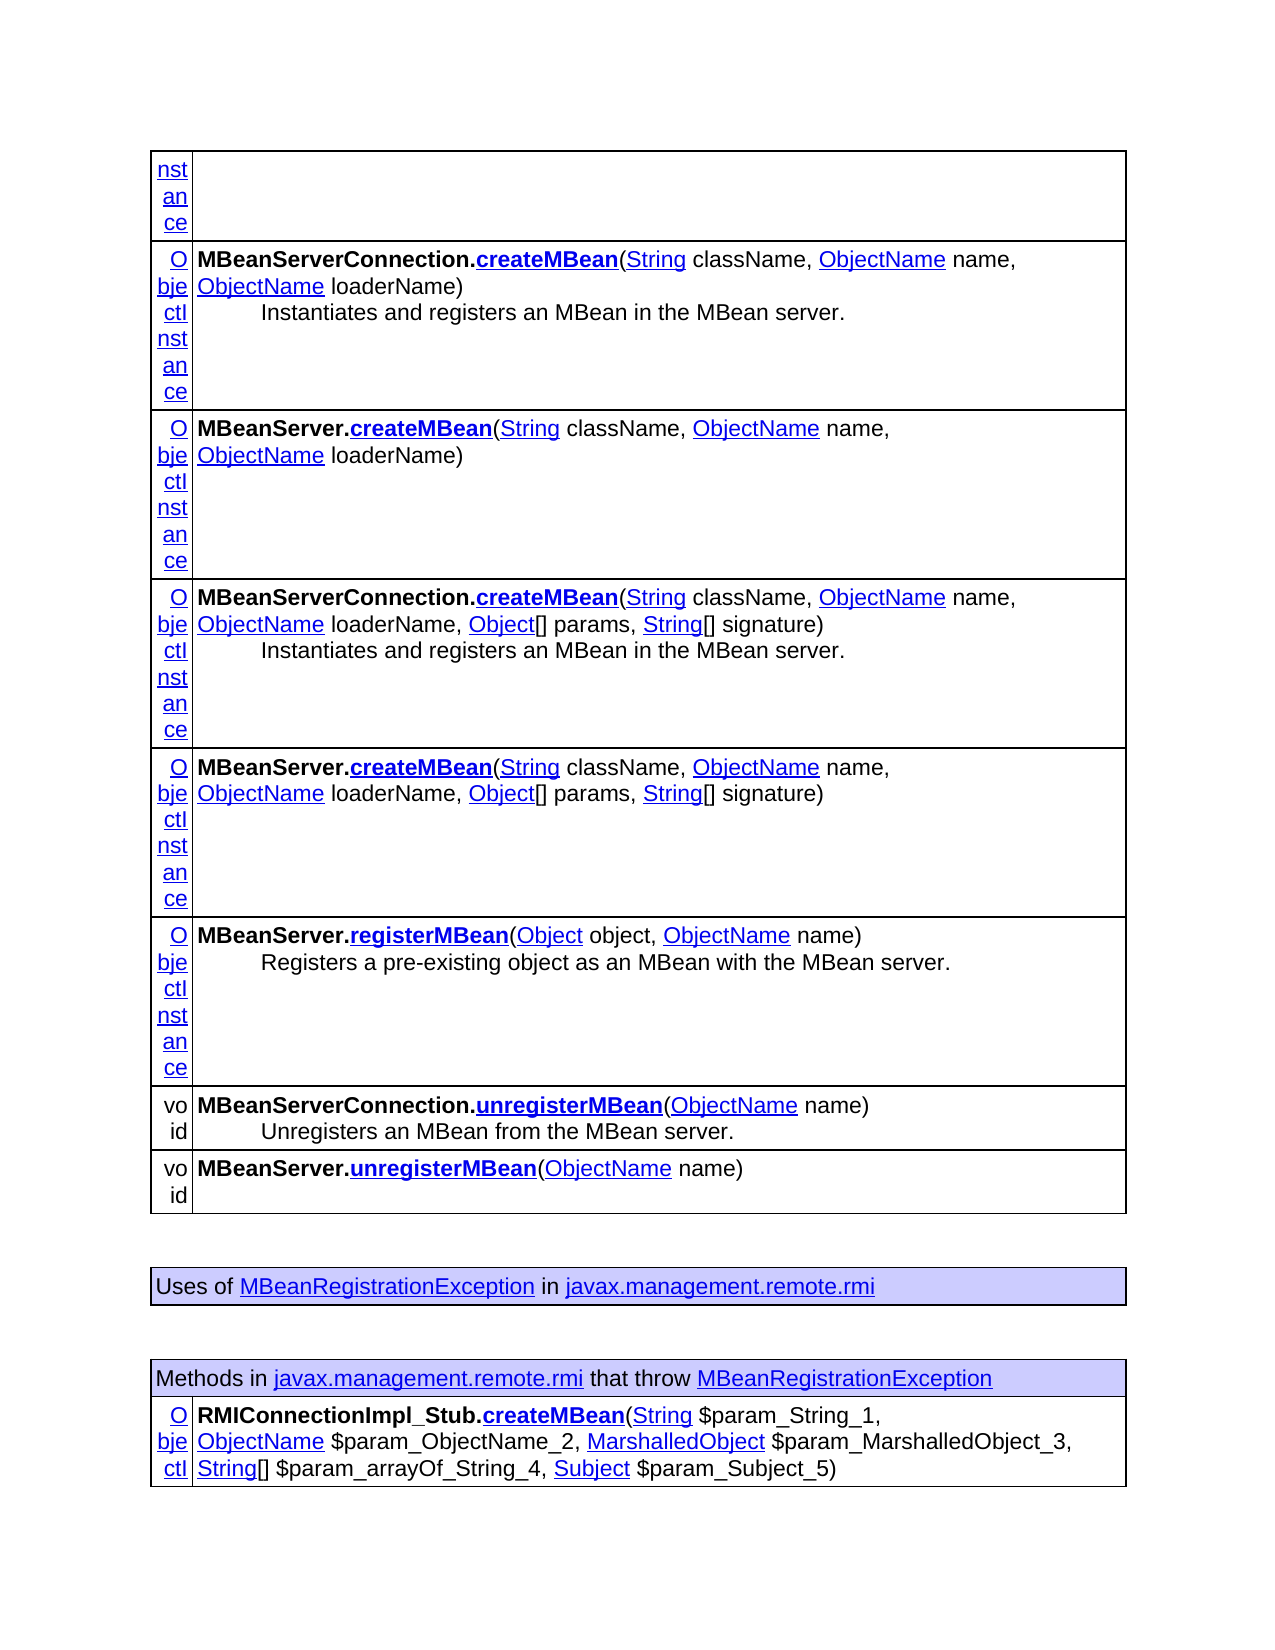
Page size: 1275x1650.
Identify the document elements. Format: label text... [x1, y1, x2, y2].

table_cell MBeanServer.registerMBean(Object object, ObjectName name) Registers a pre-existing object as an MBean with the MBean server. [193, 918, 1125, 1085]
table_cell MBeanServer.createMBean(String className, ObjectName name, ObjectName loaderName, Object[] params, String[] signature) [193, 749, 1125, 916]
table_cell void [152, 1087, 192, 1149]
table_cell MBeanServerConnection.unregisterMBean(ObjectName name) Unregisters an MBean from the MBean server. [193, 1087, 1125, 1149]
table_cell ObjectInstance [152, 1397, 192, 1486]
table_cell ObjectInstance [152, 918, 192, 1085]
table_cell void [152, 1151, 192, 1213]
table_header Methods in javax.management.remote.rmi that throw MBeanRegistrationException [152, 1360, 1125, 1396]
table_cell MBeanServer.unregisterMBean(ObjectName name) [193, 1151, 1125, 1213]
table_cell MBeanServer.createMBean(String className, ObjectName name, ObjectName loaderName) [193, 411, 1125, 578]
table_cell ObjectInstance [152, 152, 192, 240]
table_cell ObjectInstance [152, 580, 192, 747]
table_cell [193, 1397, 1125, 1486]
table_cell ObjectInstance [152, 242, 192, 409]
table_cell ObjectInstance [152, 411, 192, 578]
table_header Uses of MBeanRegistrationException in javax.management.remote.rmi [152, 1268, 1125, 1304]
table_cell MBeanServerConnection.createMBean(String className, ObjectName name, ObjectName loaderName) Instantiates and registers an MBean in the MBean server. [193, 242, 1125, 409]
table_cell ObjectInstance [152, 749, 192, 916]
table_cell MBeanServerConnection.createMBean(String className, ObjectName name, ObjectName loaderName, Object[] params, String[] signature) Instantiates and registers an MBean in the MBean server. [193, 580, 1125, 747]
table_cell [193, 152, 1125, 240]
